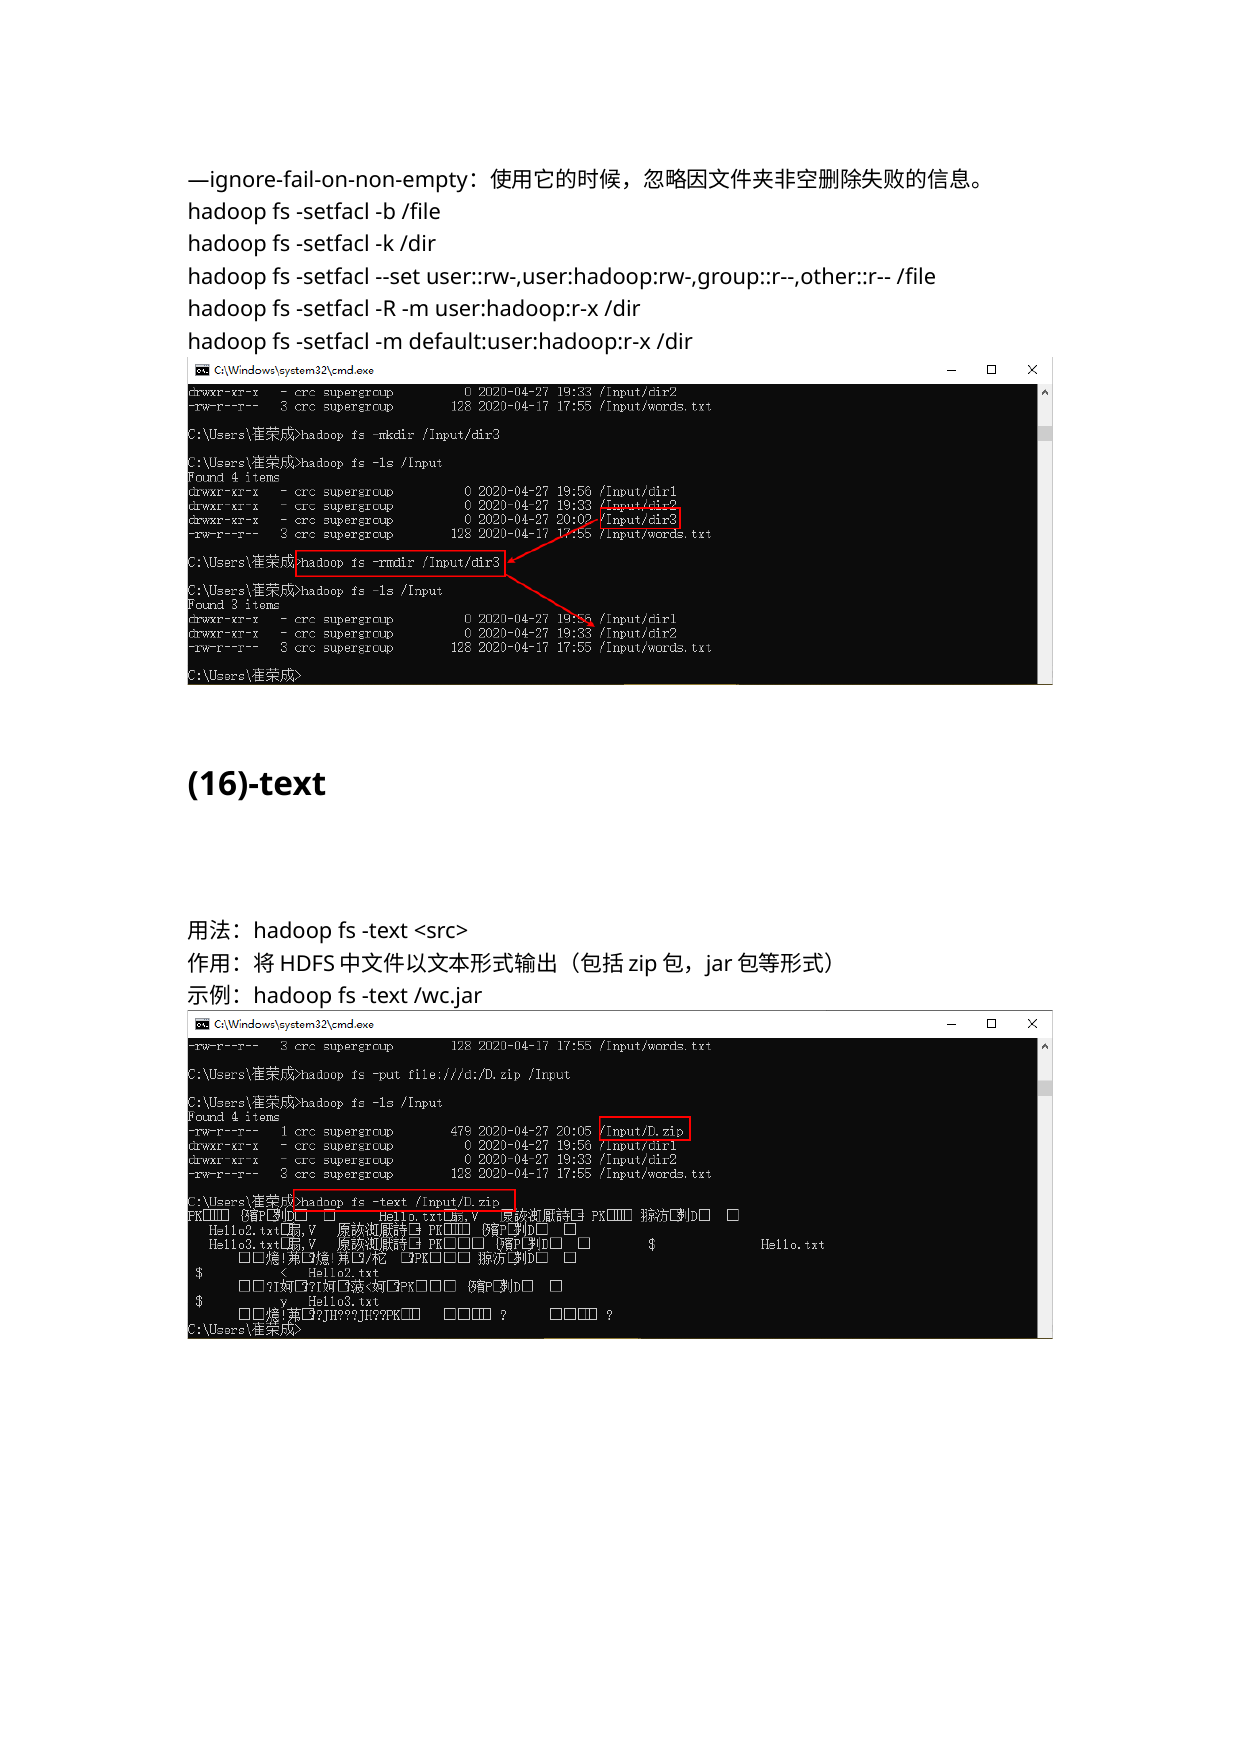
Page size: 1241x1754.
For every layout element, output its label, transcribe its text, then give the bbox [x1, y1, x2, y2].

text 示例：hadoop fs -text /wc.jar [187, 978, 1053, 1010]
subtitle (16)-text [187, 750, 1053, 815]
text —ignore-fail-on-non-empty：使用它的时候，忽略因文件夹非空删除失败的信息。 [187, 162, 1053, 194]
text 作用：将HDFS中文件以文本形式输出（包括zip包，jar包等形式） [187, 946, 1053, 978]
text hadoop fs -setfacl -R -m user:hadoop:r-x /dir [187, 292, 1053, 324]
picture [187, 1010, 1053, 1339]
text hadoop fs -setfacl -m default:user:hadoop:r-x /dir [187, 324, 1053, 357]
text hadoop fs -setfacl --set user::rw-,user:hadoop:rw-,group::r--,other::r-- /file [187, 259, 1053, 292]
text hadoop fs -setfacl -k /dir [187, 227, 1053, 259]
text 用法：hadoop fs -text <src> [187, 913, 1053, 946]
picture [187, 357, 1053, 685]
text hadoop fs -setfacl -b /file [187, 194, 1053, 227]
